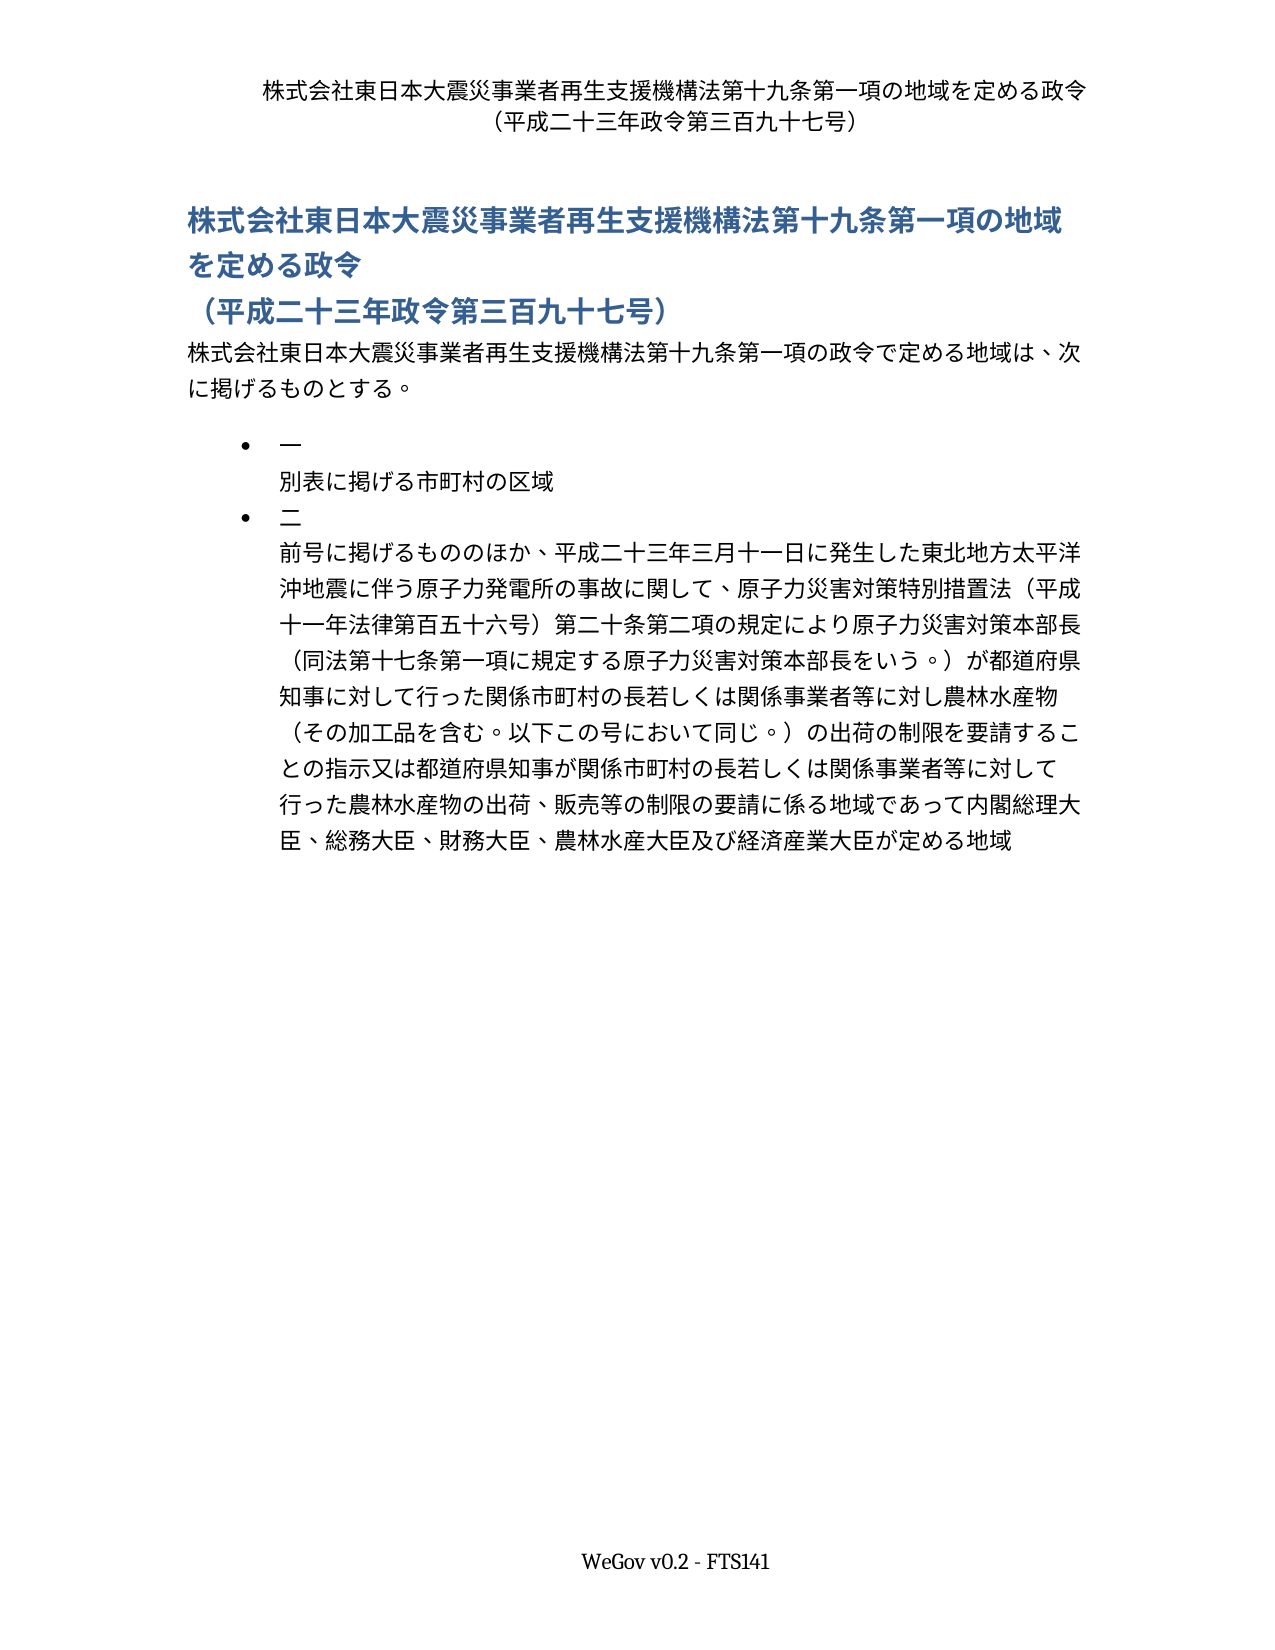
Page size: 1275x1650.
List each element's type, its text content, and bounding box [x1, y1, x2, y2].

list 一 別表に掲げる市町村の区域 [242, 429, 1087, 497]
text 株式会社東日本大震災事業者再生支援機構法第十九条第一項の政令で定める地域は、次に掲げるものとする。 [187, 337, 1087, 404]
list 二 前号に掲げるもののほか、平成二十三年三月十一日に発生した東北地方太平洋沖地震に伴う原子力発電所の事故に関して、原子力災害対策特別措置法（平成十一年法律第百五十六号）第二十条第二項の規定により原子力災害対策本部長（同法第十七条第一項に規定する原子力災害対策本部長をいう。）が都道府県知事に対して行った関係市町村の長若しくは関係事業者等に対し農林水産物（その加工品を含む。以下この号において同じ。）の出荷の制限を要請することの指示又は都道府県知事が関係市町村の長若しくは関係事業者等に対して行った農林水産物の出荷、販売等の制限の要請に係る地域であって内閣総理大臣、総務大臣、財務大臣、農林水産大臣及び経済産業大臣が定める地域 [242, 501, 1087, 856]
subtitle 株式会社東日本大震災事業者再生支援機構法第十九条第一項の地域を定める政令 （平成二十三年政令第三百九十七号） [187, 200, 1087, 331]
